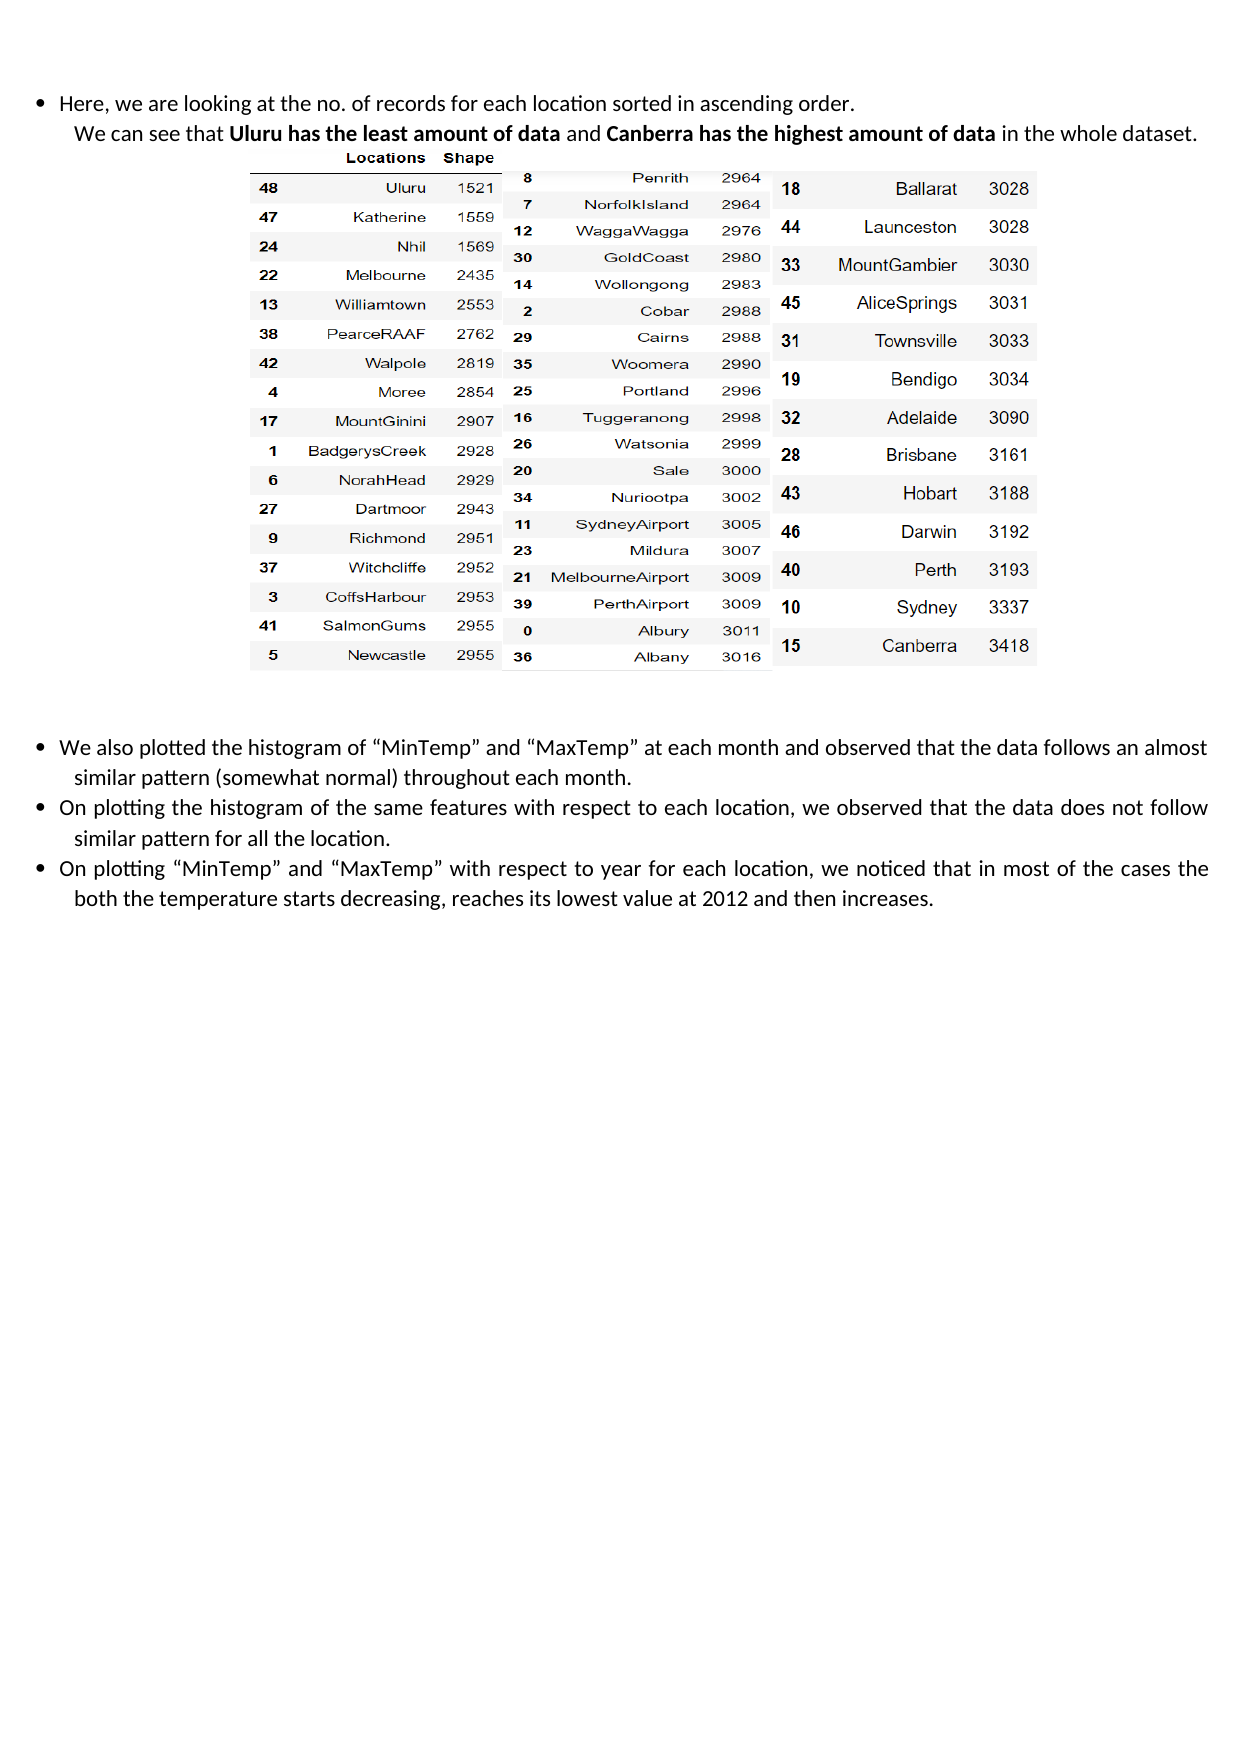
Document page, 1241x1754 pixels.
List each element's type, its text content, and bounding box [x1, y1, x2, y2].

list On plotting “MinTemp” and “MaxTemp” with respect to year for each location, we noticed that in most of the cases the both the temperature starts decreasing, reaches its lowest value at 2012 and then increases. [36, 854, 1211, 912]
list We also plotted the histogram of “MinTemp” and “MaxTemp” at each month and observed that the data follows an almost similar pattern (somewhat normal) throughout each month. [36, 733, 1211, 791]
list On plotting the histogram of the same features with respect to each location, we observed that the data does not follow similar pattern for all the location. [36, 793, 1211, 852]
list Here, we are looking at the no. of records for each location sorted in ascending order. [36, 89, 1211, 117]
picture [247, 149, 1038, 671]
list We can see that Uluru has the least amount of data and Canberra has the highest amount of data in the whole dataset. [74, 119, 1211, 147]
